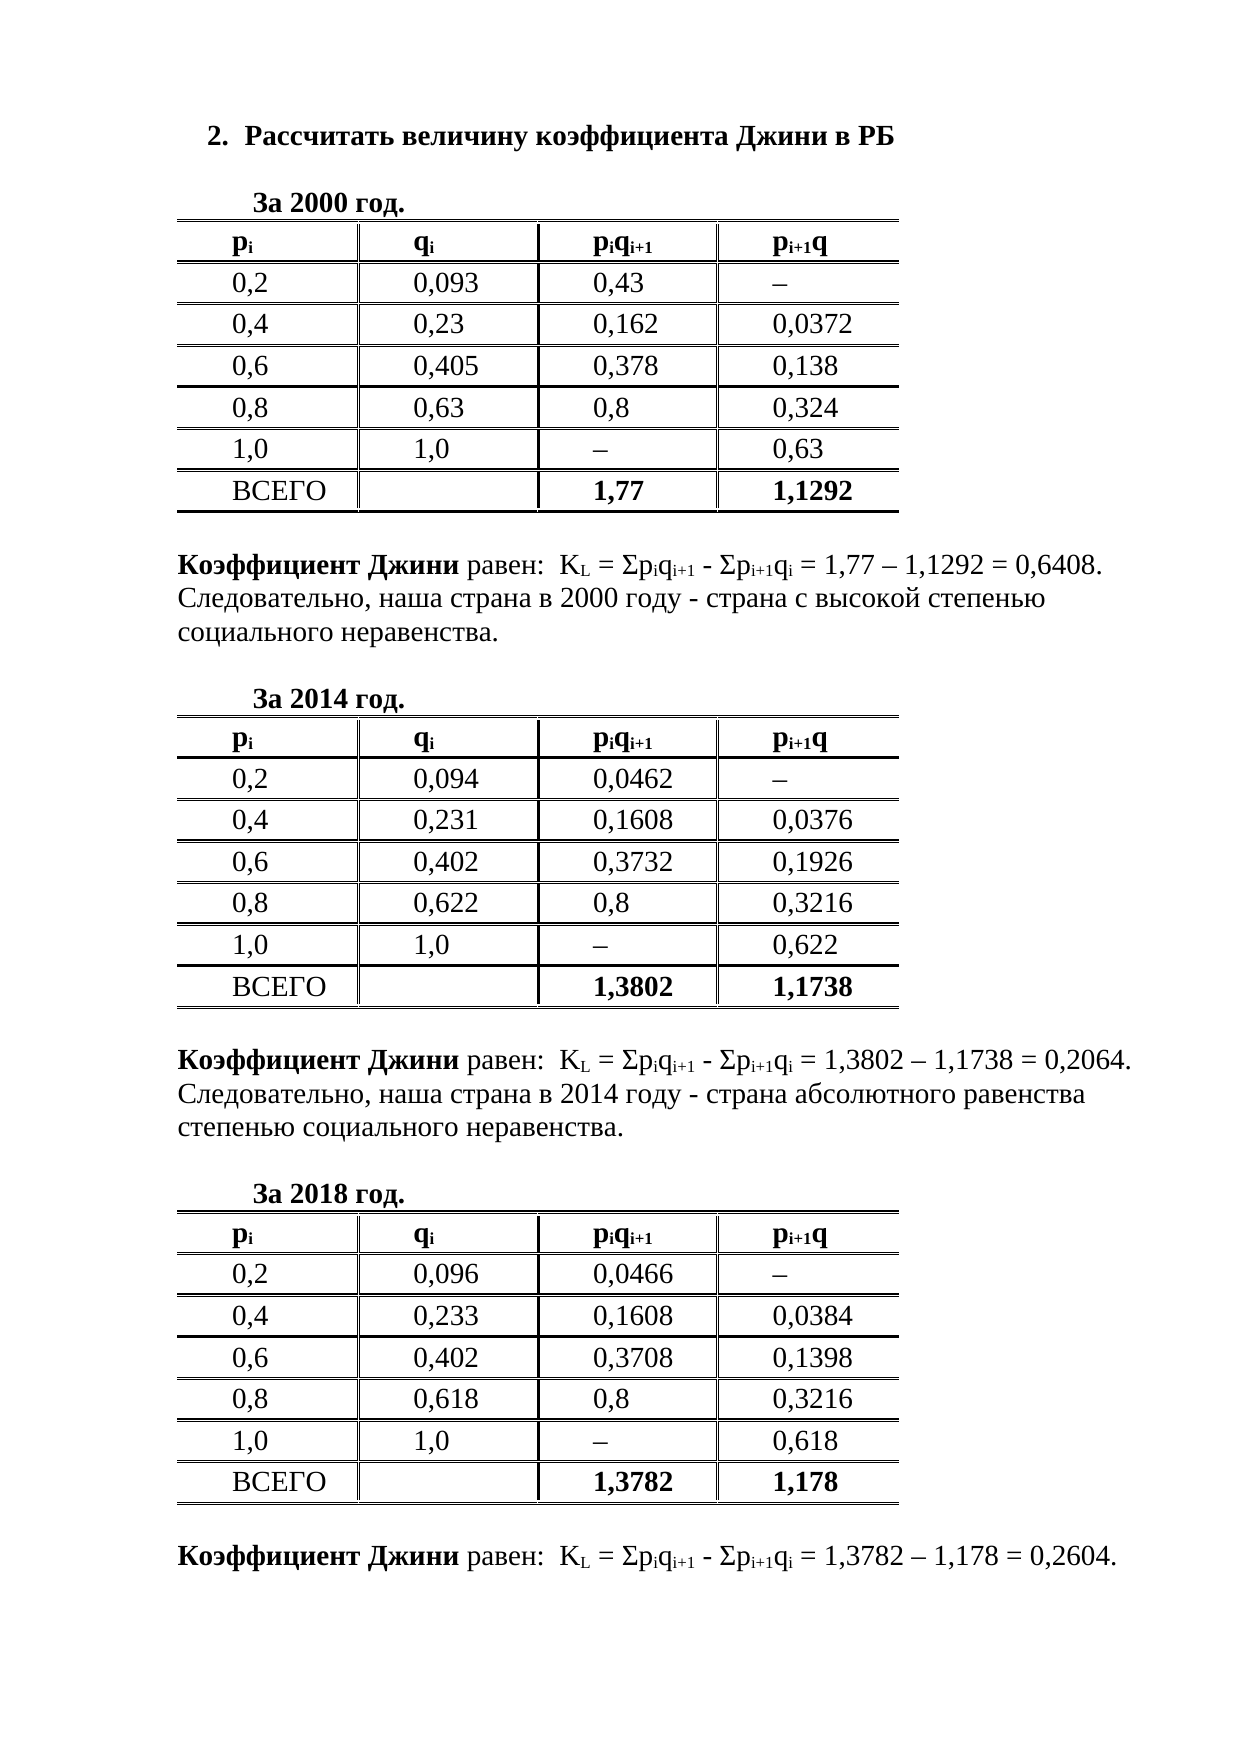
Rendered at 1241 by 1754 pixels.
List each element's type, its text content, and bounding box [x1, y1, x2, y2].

table_header piqi+1 [538, 222, 718, 260]
table_header qi [359, 220, 538, 260]
table_cell 0,3732 [540, 843, 716, 881]
table_cell – [540, 1422, 716, 1459]
table_cell 0,402 [360, 1338, 537, 1376]
table_cell 0,4 [177, 1297, 357, 1335]
table_cell – [719, 759, 899, 798]
table_header piqi+1 [538, 718, 718, 756]
text За 2018 год. [177, 1177, 1152, 1210]
table_cell 0,162 [540, 305, 716, 343]
table_cell 0,43 [540, 264, 716, 302]
table_header piqi+1 [538, 1214, 718, 1252]
table_cell ВСЕГО [177, 967, 358, 1006]
table_header qi [359, 1212, 538, 1252]
table_cell 1,77 [538, 472, 718, 510]
table_cell 1,0 [177, 430, 357, 468]
table_cell 0,324 [719, 388, 899, 427]
table_cell – [719, 1255, 899, 1293]
table_cell [359, 1463, 538, 1501]
table_cell 0,8 [177, 1380, 357, 1418]
table_cell 0,6 [177, 347, 357, 385]
table_header pi [177, 718, 358, 756]
table_cell 0,3216 [719, 1380, 899, 1418]
table_cell 0,8 [177, 388, 357, 427]
table_cell 1,0 [177, 926, 357, 964]
text За 2000 год. [177, 185, 1152, 219]
text Коэффициент Джини равен: KL = Σpiqi+1 - Σpi+1qi = 1,3782 – 1,178 = 0,2604. [177, 1538, 1152, 1572]
table_cell 0,0384 [719, 1297, 899, 1335]
list Рассчитать величину коэффициента Джини в РБ [207, 118, 1152, 152]
table_cell 0,618 [360, 1380, 537, 1418]
table_cell 0,1608 [540, 1297, 716, 1335]
table_cell 0,63 [719, 430, 899, 468]
table_cell 0,6 [177, 843, 357, 881]
table_cell 0,233 [360, 1297, 537, 1335]
table_cell ВСЕГО [177, 472, 358, 510]
text Коэффициент Джини равен: KL = Σpiqi+1 - Σpi+1qi = 1,77 – 1,1292 = 0,6408. [177, 547, 1152, 580]
table_cell 0,138 [719, 347, 899, 385]
table_cell 0,0466 [540, 1255, 716, 1293]
table_cell 0,3708 [540, 1338, 716, 1376]
table_header pi+1q [718, 718, 899, 756]
table_cell [359, 967, 538, 1006]
table_cell 0,2 [177, 264, 357, 302]
table_header pi [177, 1214, 358, 1252]
table_header pi+1q [718, 222, 899, 260]
table_cell 0,63 [360, 388, 537, 427]
table_cell [359, 472, 538, 510]
table_cell 0,3216 [719, 884, 899, 922]
table_cell 0,622 [360, 884, 537, 922]
table_cell 0,0372 [719, 305, 899, 343]
table_cell 0,093 [360, 264, 537, 302]
table_cell 1,0 [360, 1422, 537, 1459]
text Следовательно, наша страна в 2000 году - страна с высокой степенью социального неравенства. [177, 580, 1152, 647]
table_cell 1,0 [177, 1422, 357, 1459]
table_cell 0,8 [540, 1380, 716, 1418]
table_header pi+1q [718, 1214, 899, 1252]
table_header qi [359, 716, 538, 756]
table_cell 0,2 [177, 759, 357, 798]
table_cell 0,4 [177, 801, 357, 839]
table_cell 1,178 [718, 1463, 899, 1501]
table_cell 0,1926 [719, 843, 899, 881]
text Следовательно, наша страна в 2014 году - страна абсолютного равенства степенью социального неравенства. [177, 1076, 1152, 1143]
table_cell – [719, 264, 899, 302]
table_cell 0,8 [540, 388, 716, 427]
table_cell 1,1738 [718, 967, 899, 1006]
text За 2014 год. [177, 681, 1152, 714]
table_cell 0,8 [177, 884, 357, 922]
table_cell 0,402 [360, 843, 537, 881]
table_cell 0,0376 [719, 801, 899, 839]
table_cell ВСЕГО [177, 1463, 358, 1501]
table_cell 0,378 [540, 347, 716, 385]
table_cell 0,094 [360, 759, 537, 798]
table_cell 1,3802 [538, 967, 718, 1006]
table_cell 0,0462 [540, 759, 716, 798]
table_cell 0,4 [177, 305, 357, 343]
table_cell – [540, 926, 716, 964]
table_cell 1,0 [360, 926, 537, 964]
table_cell 0,231 [360, 801, 537, 839]
table_cell 0,1608 [540, 801, 716, 839]
text Коэффициент Джини равен: KL = Σpiqi+1 - Σpi+1qi = 1,3802 – 1,1738 = 0,2064. [177, 1042, 1152, 1076]
table_cell 0,8 [540, 884, 716, 922]
table_cell 0,618 [719, 1422, 899, 1459]
table_cell 1,1292 [718, 472, 899, 510]
table_cell 0,096 [360, 1255, 537, 1293]
table_cell 0,23 [360, 305, 537, 343]
table_cell – [540, 430, 716, 468]
table_cell 0,622 [719, 926, 899, 964]
table_cell 0,2 [177, 1255, 357, 1293]
table_cell 0,6 [177, 1338, 357, 1376]
table_cell 0,1398 [719, 1338, 899, 1376]
table_header pi [177, 222, 358, 260]
table_cell 0,405 [360, 347, 537, 385]
table_cell 1,3782 [538, 1463, 718, 1501]
table_cell 1,0 [360, 430, 537, 468]
